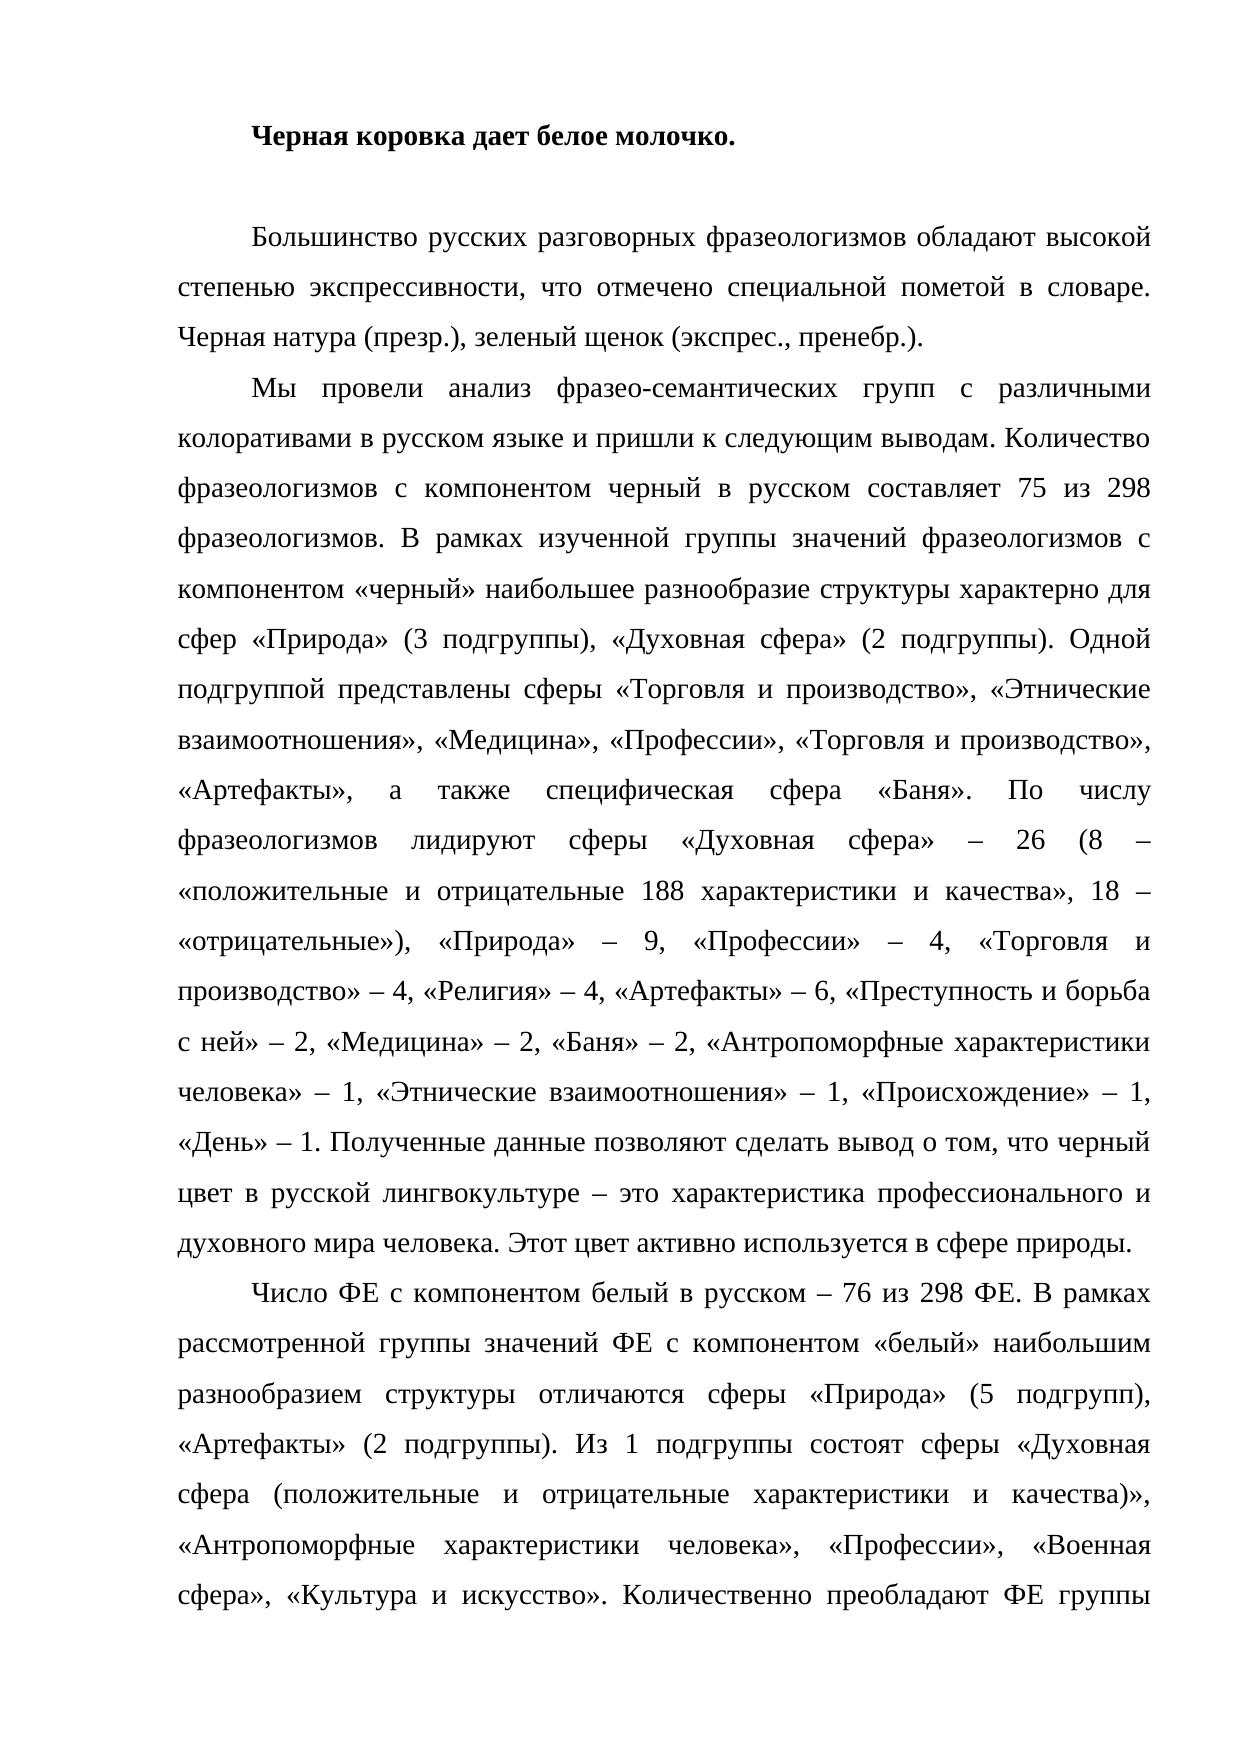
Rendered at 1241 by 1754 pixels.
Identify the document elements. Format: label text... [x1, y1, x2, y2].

text Большинство русских разговорных фразеологизмов обладают высокой степенью экспрессивности, что отмечено специальной пометой в словаре. Черная натура (презр.), зеленый щенок (экспрес., пренебр.). [177, 219, 1152, 353]
text Черная коровка дает белое молочко. [177, 118, 1152, 152]
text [177, 1275, 1152, 1611]
text Мы провели анализ фразео-семантических групп с различными колоративами в русском языке и пришли к следующим выводам. Количество фразеологизмов с компонентом черный в русском составляет 75 из 298 фразеологизмов. В рамках изученной группы значений фразеологизмов с компонентом «черный» наибольшее разнообразие структуры характерно для сфер «Природа» (3 подгруппы), «Духовная сфера» (2 подгруппы). Одной подгруппой представлены сферы «Торговля и производство», «Этнические взаимоотношения», «Медицина», «Профессии», «Торговля и производство», «Артефакты», а также специфическая сфера «Баня». По числу фразеологизмов лидируют сферы «Духовная сфера» – 26 (8 – «положительные и отрицательные 188 характеристики и качества», 18 – «отрицательные»), «Природа» – 9, «Профессии» – 4, «Торговля и производство» – 4, «Религия» – 4, «Артефакты» – 6, «Преступность и борьба с ней» – 2, «Медицина» – 2, «Баня» – 2, «Антропоморфные характеристики человека» – 1, «Этнические взаимоотношения» – 1, «Происхождение» – 1, «День» – 1. Полученные данные позволяют сделать вывод о том, что черный цвет в русской лингвокультуре – это характеристика профессионального и духовного мира человека. Этот цвет активно используется в сфере природы. [177, 370, 1152, 1258]
